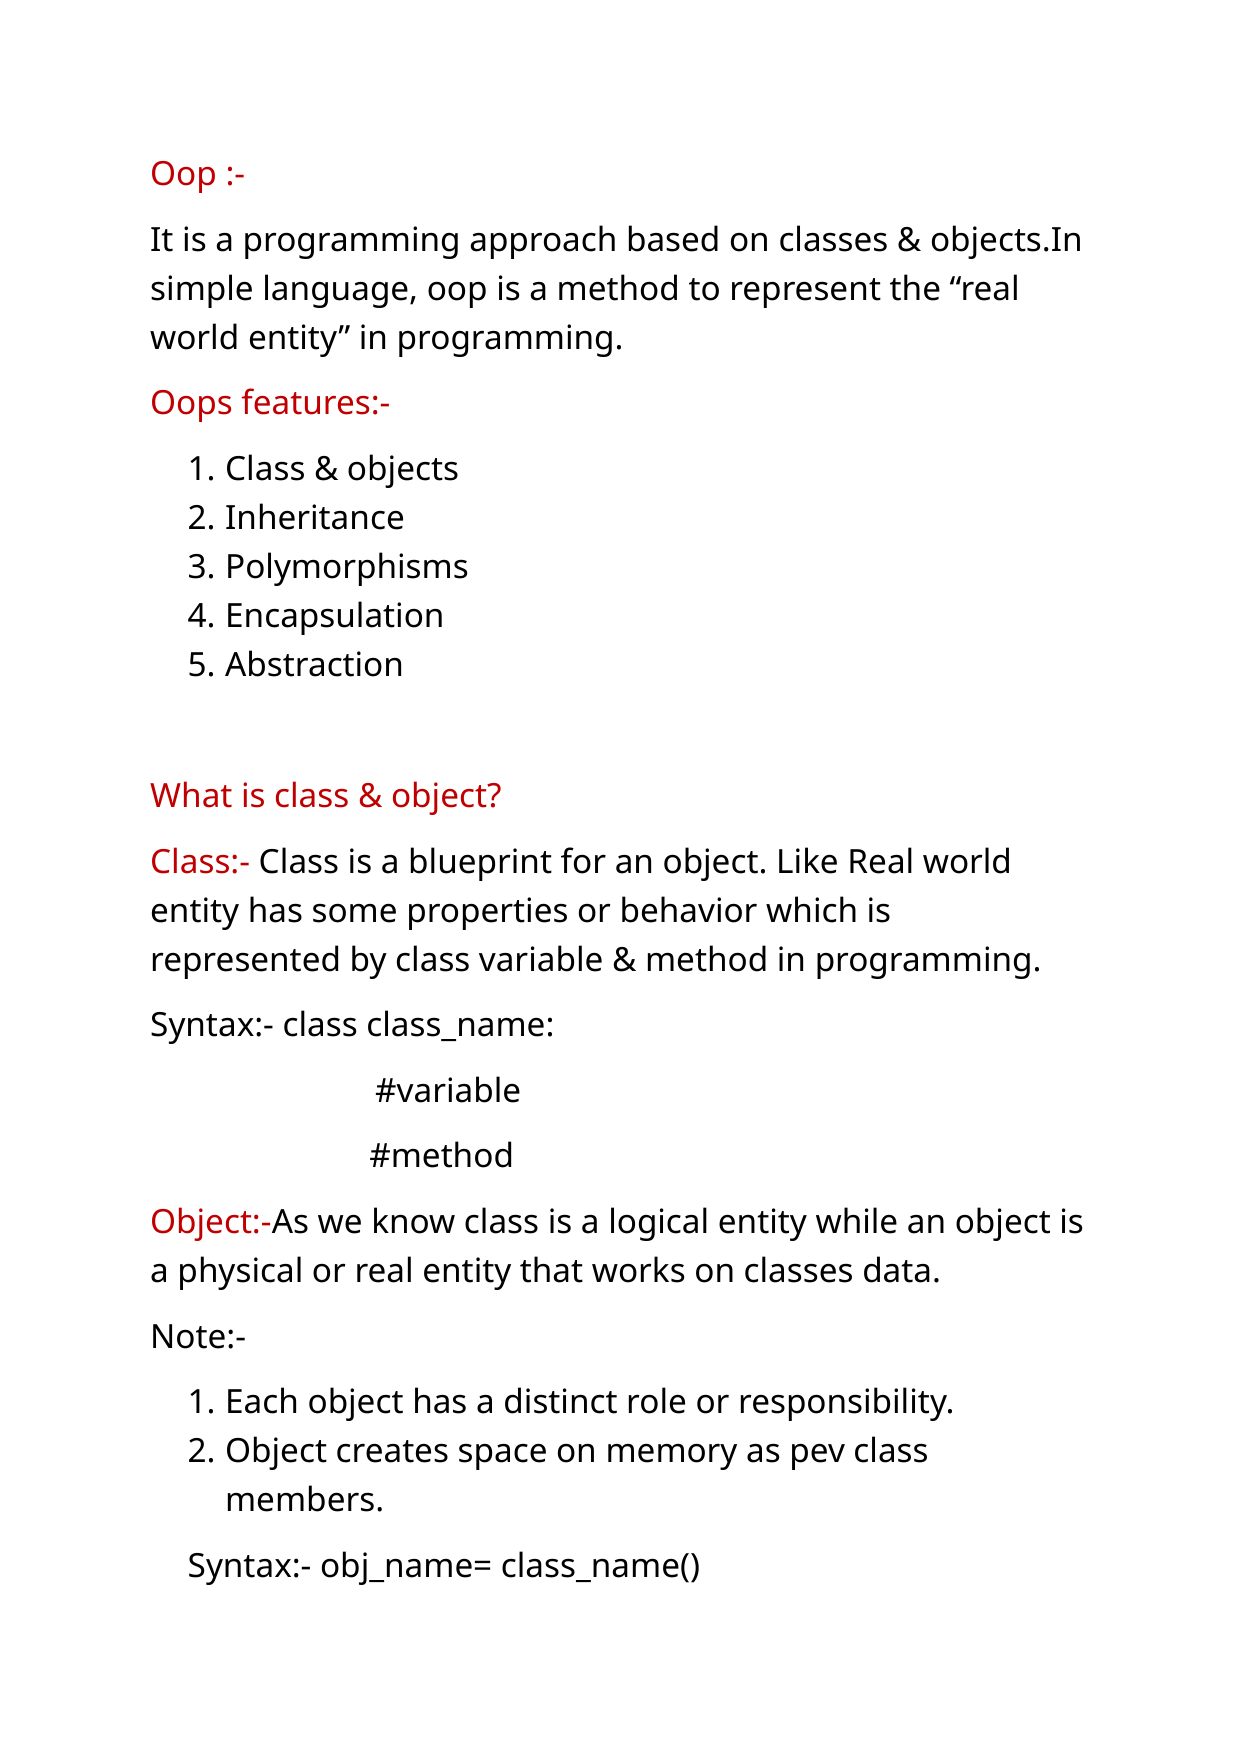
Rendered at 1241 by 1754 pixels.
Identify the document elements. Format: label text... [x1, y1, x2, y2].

text Oop :- [150, 150, 1090, 195]
list Each object has a distinct role or responsibility. [187, 1378, 1090, 1423]
text Syntax:- class class_name: [150, 1001, 1090, 1046]
list Abstraction [187, 641, 1090, 686]
text #variable [150, 1067, 1090, 1112]
list Inheritance [187, 494, 1090, 539]
text Oops features:- [150, 379, 1090, 424]
list Polymorphisms [187, 543, 1090, 588]
list Class & objects [187, 445, 1090, 490]
text What is class & object? [150, 772, 1090, 817]
text Class:- Class is a blueprint for an object. Like Real world entity has some properties or behavior which is represented by class variable & method in programming. [150, 837, 1090, 981]
text It is a programming approach based on classes & objects.In simple language, oop is a method to represent the “real world entity” in programming. [150, 216, 1090, 359]
text #method [150, 1132, 1090, 1178]
text Object:-As we know class is a logical entity while an object is a physical or real entity that works on classes data. [150, 1198, 1090, 1292]
list Encapsulation [187, 592, 1090, 637]
text Note:- [150, 1312, 1090, 1358]
text Syntax:- obj_name= class_name() [187, 1542, 1090, 1587]
list Object creates space on memory as pev class members. [187, 1427, 1090, 1521]
